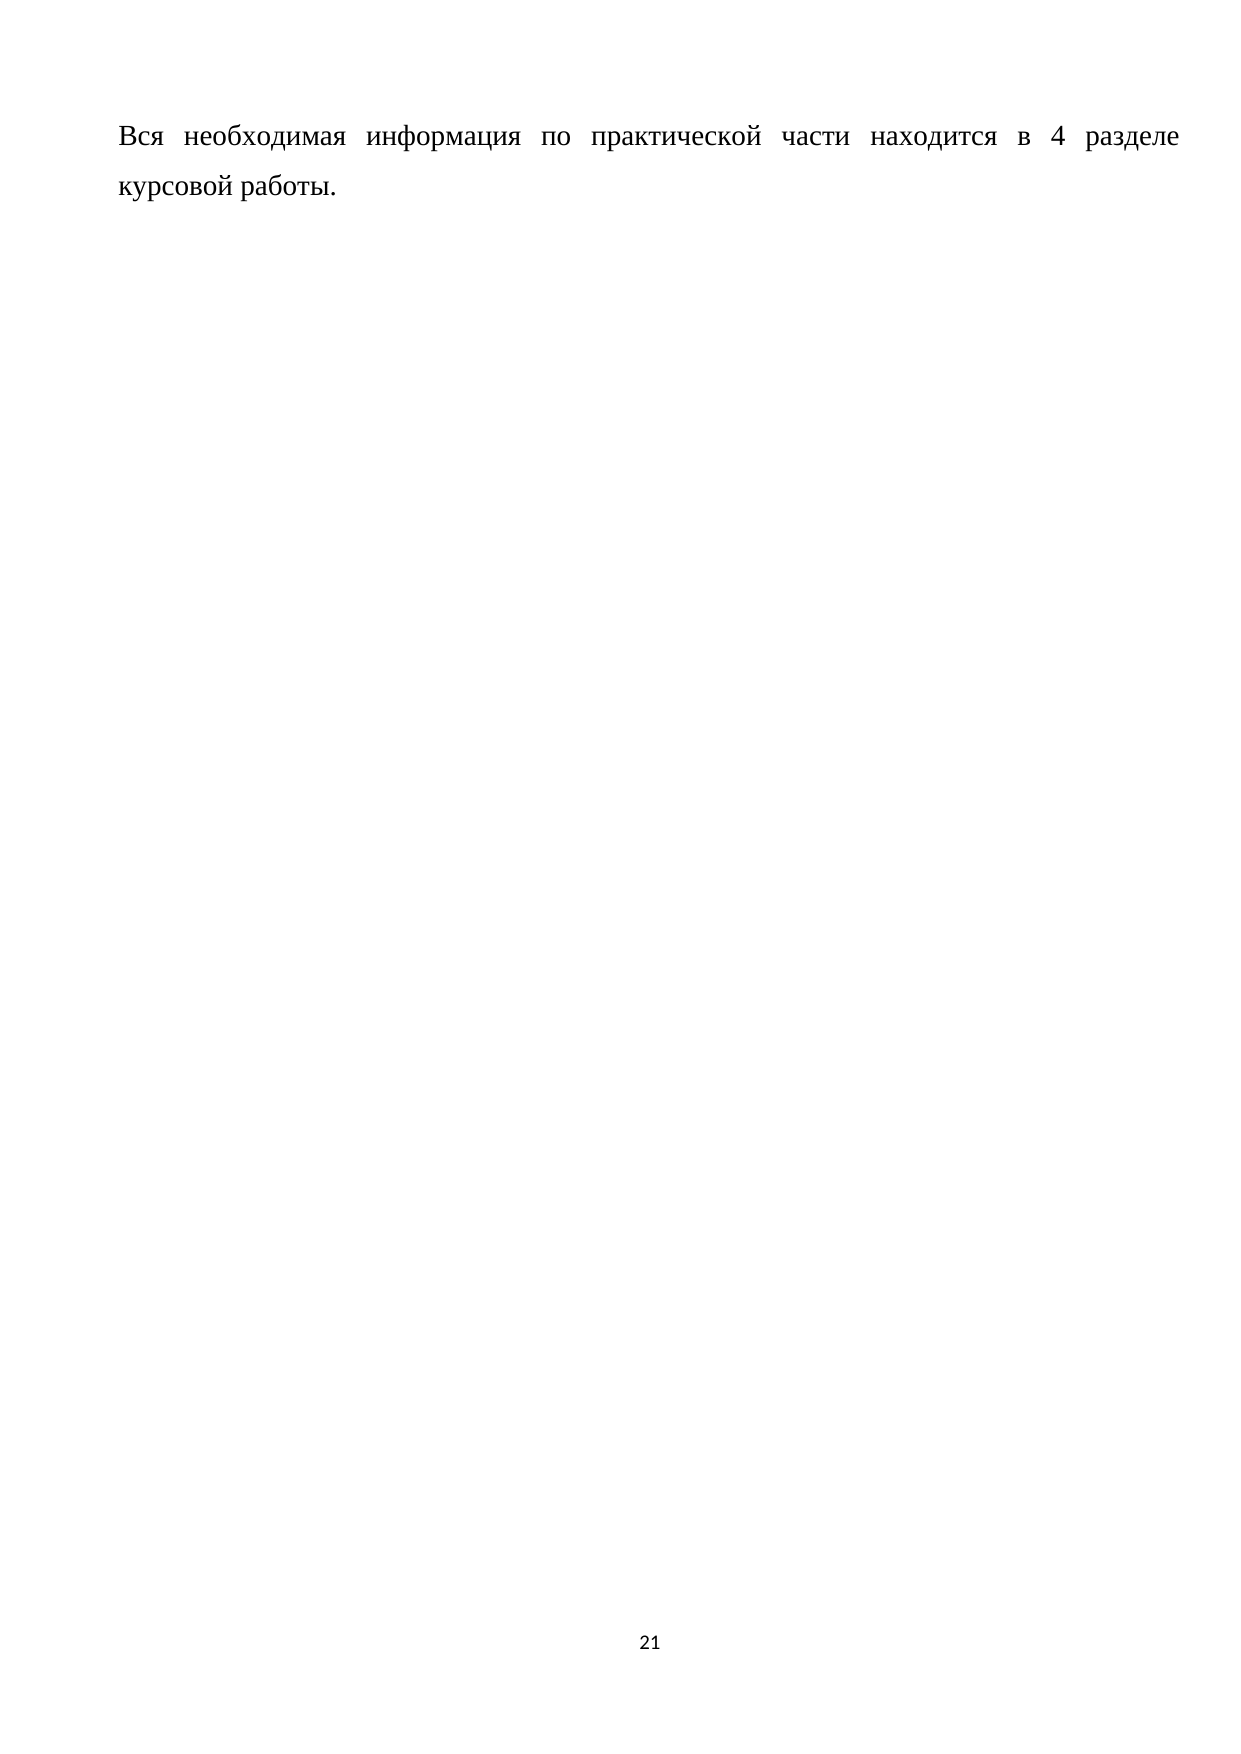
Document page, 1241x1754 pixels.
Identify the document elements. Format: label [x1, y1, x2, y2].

text [118, 118, 1181, 202]
